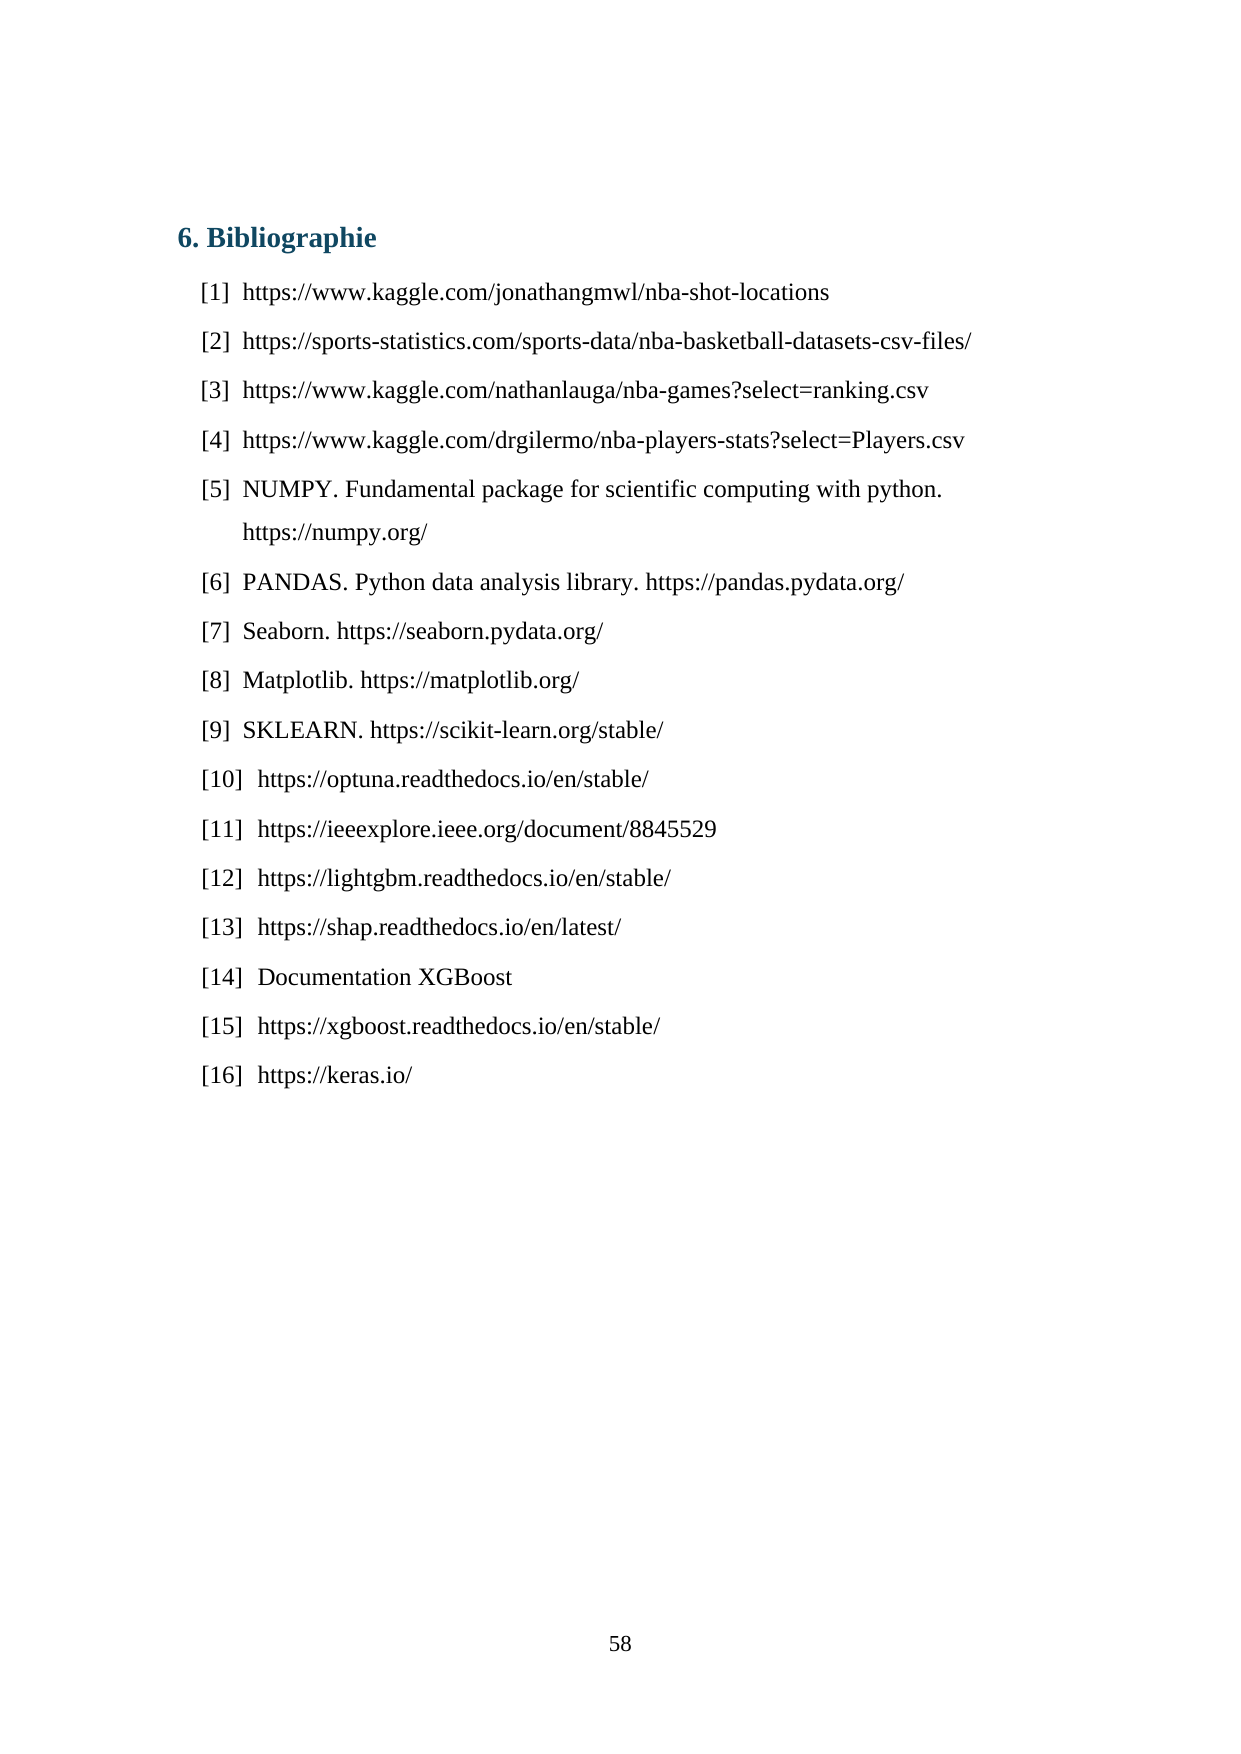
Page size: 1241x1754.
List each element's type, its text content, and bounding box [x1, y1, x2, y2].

list https://xgboost.readthedocs.io/en/stable/ [201, 1011, 1078, 1040]
list SKLEARN. https://scikit-learn.org/stable/ [201, 715, 1078, 744]
list Documentation XGBoost [201, 962, 1078, 991]
list https://lightgbm.readthedocs.io/en/stable/ [201, 863, 1078, 892]
list NUMPY. Fundamental package for scientific computing with python. https://numpy.org/ [201, 474, 1078, 546]
list PANDAS. Python data analysis library. https://pandas.pydata.org/ [201, 567, 1078, 596]
text 6. Bibliographie [177, 220, 948, 254]
list https://ieeexplore.ieee.org/document/8845529 [201, 814, 1078, 842]
list https://keras.io/ [201, 1061, 1078, 1089]
list https://sports-statistics.com/sports-data/nba-basketball-datasets-csv-files/ [201, 326, 1078, 355]
list https://www.kaggle.com/drgilermo/nba-players-stats?select=Players.csv [201, 425, 1078, 454]
list https://www.kaggle.com/jonathangmwl/nba-shot-locations [200, 277, 1078, 306]
list Matplotlib. https://matplotlib.org/ [201, 666, 1078, 694]
list Seaborn. https://seaborn.pydata.org/ [201, 616, 1078, 645]
list https://optuna.readthedocs.io/en/stable/ [201, 764, 1078, 793]
list https://shap.readthedocs.io/en/latest/ [201, 912, 1078, 941]
list https://www.kaggle.com/nathanlauga/nba-games?select=ranking.csv [200, 376, 1078, 404]
